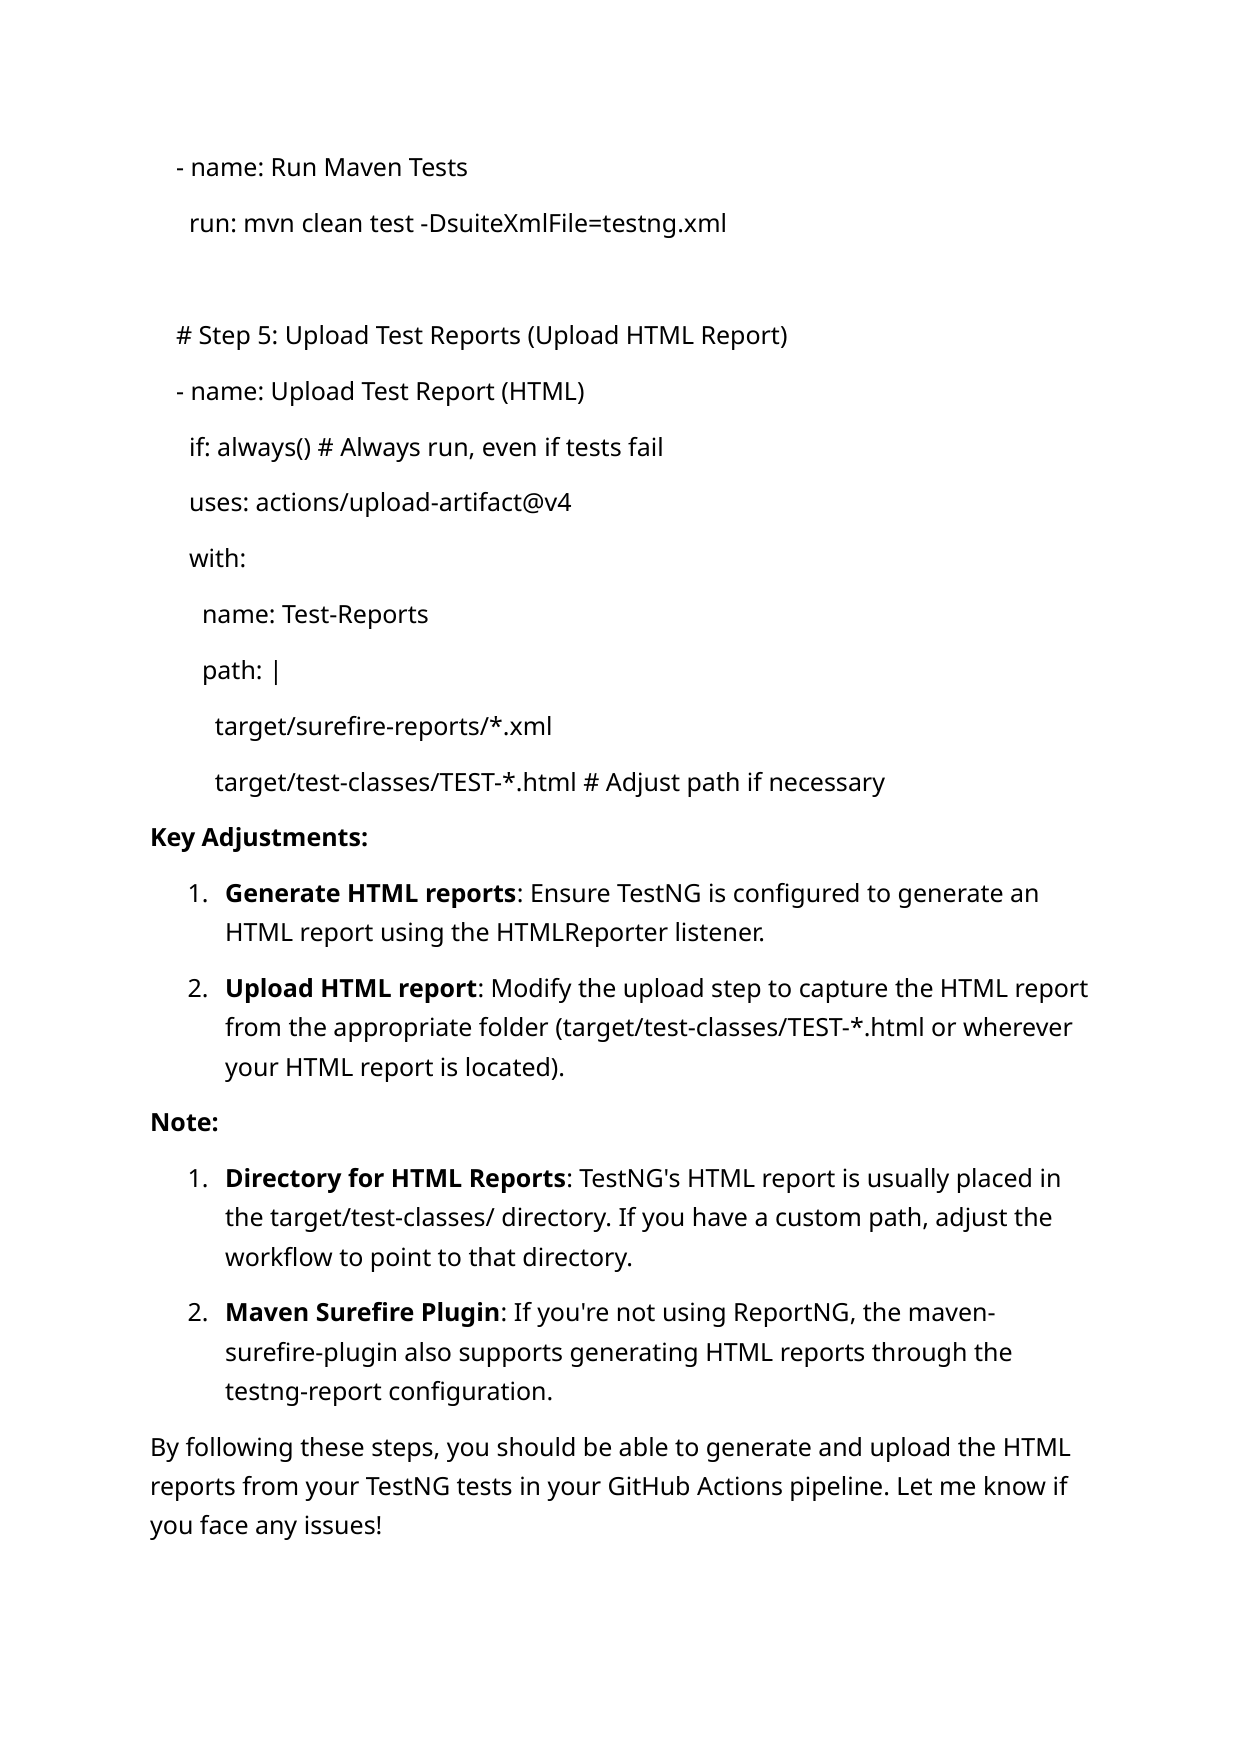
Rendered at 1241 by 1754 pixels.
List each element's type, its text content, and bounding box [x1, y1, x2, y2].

list Maven Surefire Plugin: If you're not using ReportNG, the maven-surefire-plugin also supports generating HTML reports through the testng-report configuration. [187, 1295, 1090, 1407]
text By following these steps, you should be able to generate and upload the HTML reports from your TestNG tests in your GitHub Actions pipeline. Let me know if you face any issues! [150, 1429, 1090, 1542]
text Note: [150, 1105, 1090, 1139]
list Directory for HTML Reports: TestNG's HTML report is usually placed in the target/test-classes/ directory. If you have a custom path, adjust the workflow to point to that directory. [187, 1161, 1090, 1273]
text with: [150, 541, 1090, 575]
list Upload HTML report: Modify the upload step to capture the HTML report from the appropriate folder (target/test-classes/TEST-*.html or wherever your HTML report is located). [187, 971, 1090, 1083]
text target/surefire-reports/*.xml [150, 708, 1090, 742]
text name: Test-Reports [150, 597, 1090, 631]
list Generate HTML reports: Ensure TestNG is configured to generate an HTML report using the HTMLReporter listener. [187, 876, 1090, 949]
text target/test-classes/TEST-*.html # Adjust path if necessary [150, 764, 1090, 798]
text - name: Upload Test Report (HTML) [150, 373, 1090, 407]
text uses: actions/upload-artifact@v4 [150, 485, 1090, 519]
text if: always() # Always run, even if tests fail [150, 429, 1090, 463]
text run: mvn clean test -DsuiteXmlFile=testng.xml [150, 206, 1090, 240]
text path: | [150, 652, 1090, 687]
text - name: Run Maven Tests [150, 150, 1090, 184]
text Key Adjustments: [150, 820, 1090, 854]
text # Step 5: Upload Test Reports (Upload HTML Report) [150, 317, 1090, 352]
